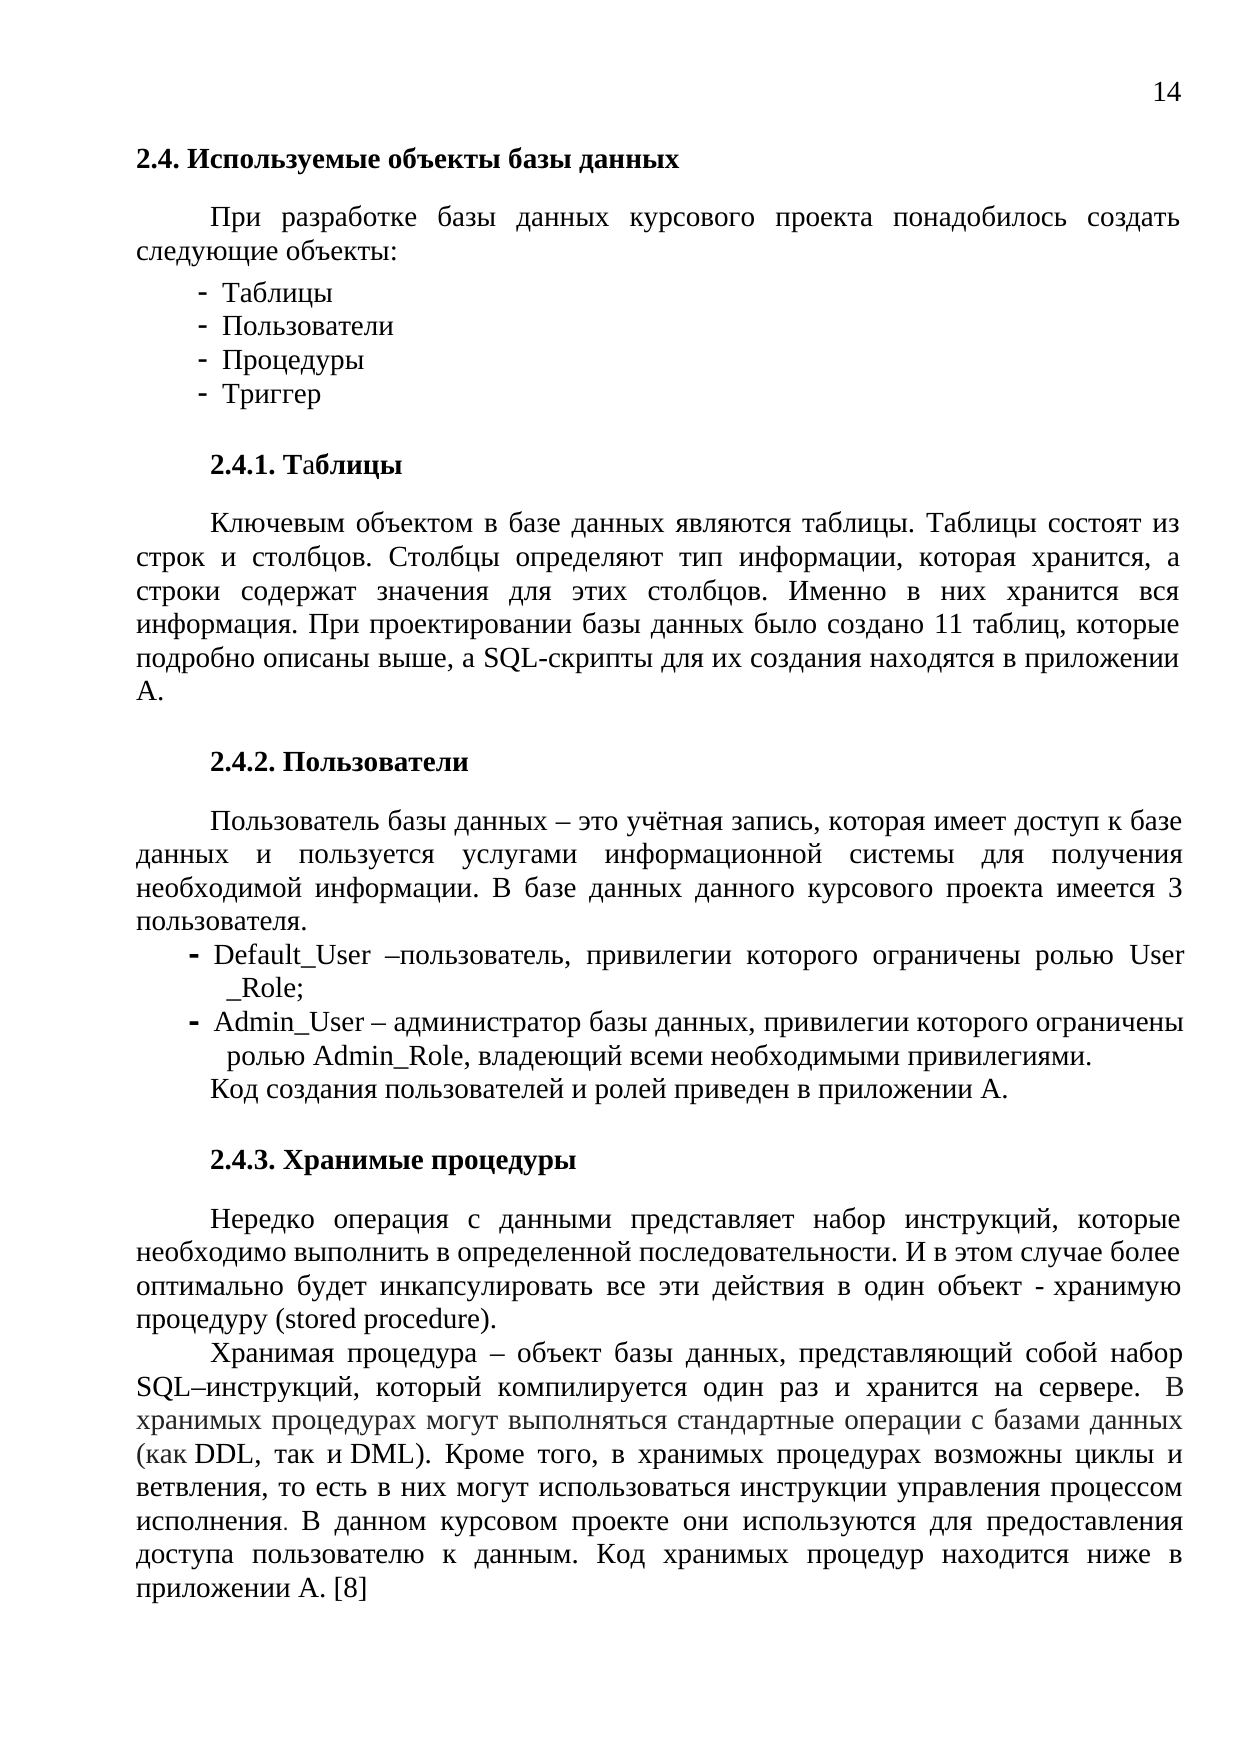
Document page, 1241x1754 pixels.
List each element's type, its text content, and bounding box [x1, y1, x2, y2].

list Admin_User – администратор базы данных, привилегии которого ограничены ролью Admin_Role, владеющий всеми необходимыми привилегиями. [189, 1004, 1184, 1071]
text Пользователи [210, 308, 1181, 342]
subtitle 2.4.3. Хранимые процедуры [136, 1142, 1181, 1176]
list Хранимая процедура – объект базы данных, представляющий собой набор SQL–инструкций, который компилируется один раз и хранится на сервере. В хранимых процедурах могут выполняться стандартные операции с базами данных (как DDL, так и DML). Кроме того, в хранимых процедурах возможны циклы и ветвления, то есть в них могут использоваться инструкции управления процессом исполнения. В данном курсовом проекте они используются для предоставления доступа пользователю к данным. Код хранимых процедур находится ниже в приложении А. [8] [136, 1503, 1184, 1603]
subtitle 2.4. Используемые объекты базы данных [136, 141, 1181, 174]
subtitle 2.4.2. Пользователи [136, 744, 1181, 778]
list Код создания пользователей и ролей приведен в приложении А. [210, 1071, 1184, 1105]
text Триггер [210, 376, 1181, 409]
text Таблицы [210, 275, 1181, 308]
list Хранимая процедура – объект базы данных, представляющий собой набор SQL–инструкций, который компилируется один раз и хранится на сервере. В хранимых процедурах могут выполняться стандартные операции с базами данных (как DDL, так и DML). Кроме того, в хранимых процедурах возможны циклы и ветвления, то есть в них могут использоваться инструкции управления процессом исполнения. В данном курсовом проекте они используются для предоставления доступа пользователю к данным. Код хранимых процедур находится ниже в приложении А. [8] [136, 1335, 1184, 1402]
text Процедуры [210, 342, 1181, 376]
subtitle 2.4.1. Таблицы [136, 447, 1181, 481]
text Нередко операция с данными представляет набор инструкций, которые необходимо выполнить в определенной последовательности. И в этом случае более оптимально будет инкапсулировать все эти действия в один объект - хранимую процедуру (stored procedure). [136, 1201, 1181, 1335]
list Пользователь базы данных – это учётная запись, которая имеет доступ к базе данных и пользуется услугами информационной системы для получения необходимой информации. В базе данных данного курсового проекта имеется 3 пользователя. [136, 803, 1184, 937]
text Ключевым объектом в базе данных являются таблицы. Таблицы состоят из строк и столбцов. Столбцы определяют тип информации, которая хранится, а строки содержат значения для этих столбцов. Именно в них хранится вся информация. При проектировании базы данных было создано 11 таблиц, которые подробно описаны выше, а SQL-скрипты для их создания находятся в приложении А. [136, 506, 1181, 707]
list Default_User –пользователь, привилегии которого ограничены ролью User _Role; [189, 937, 1184, 1004]
text При разработке базы данных курсового проекта понадобилось создать следующие объекты: [136, 199, 1181, 267]
